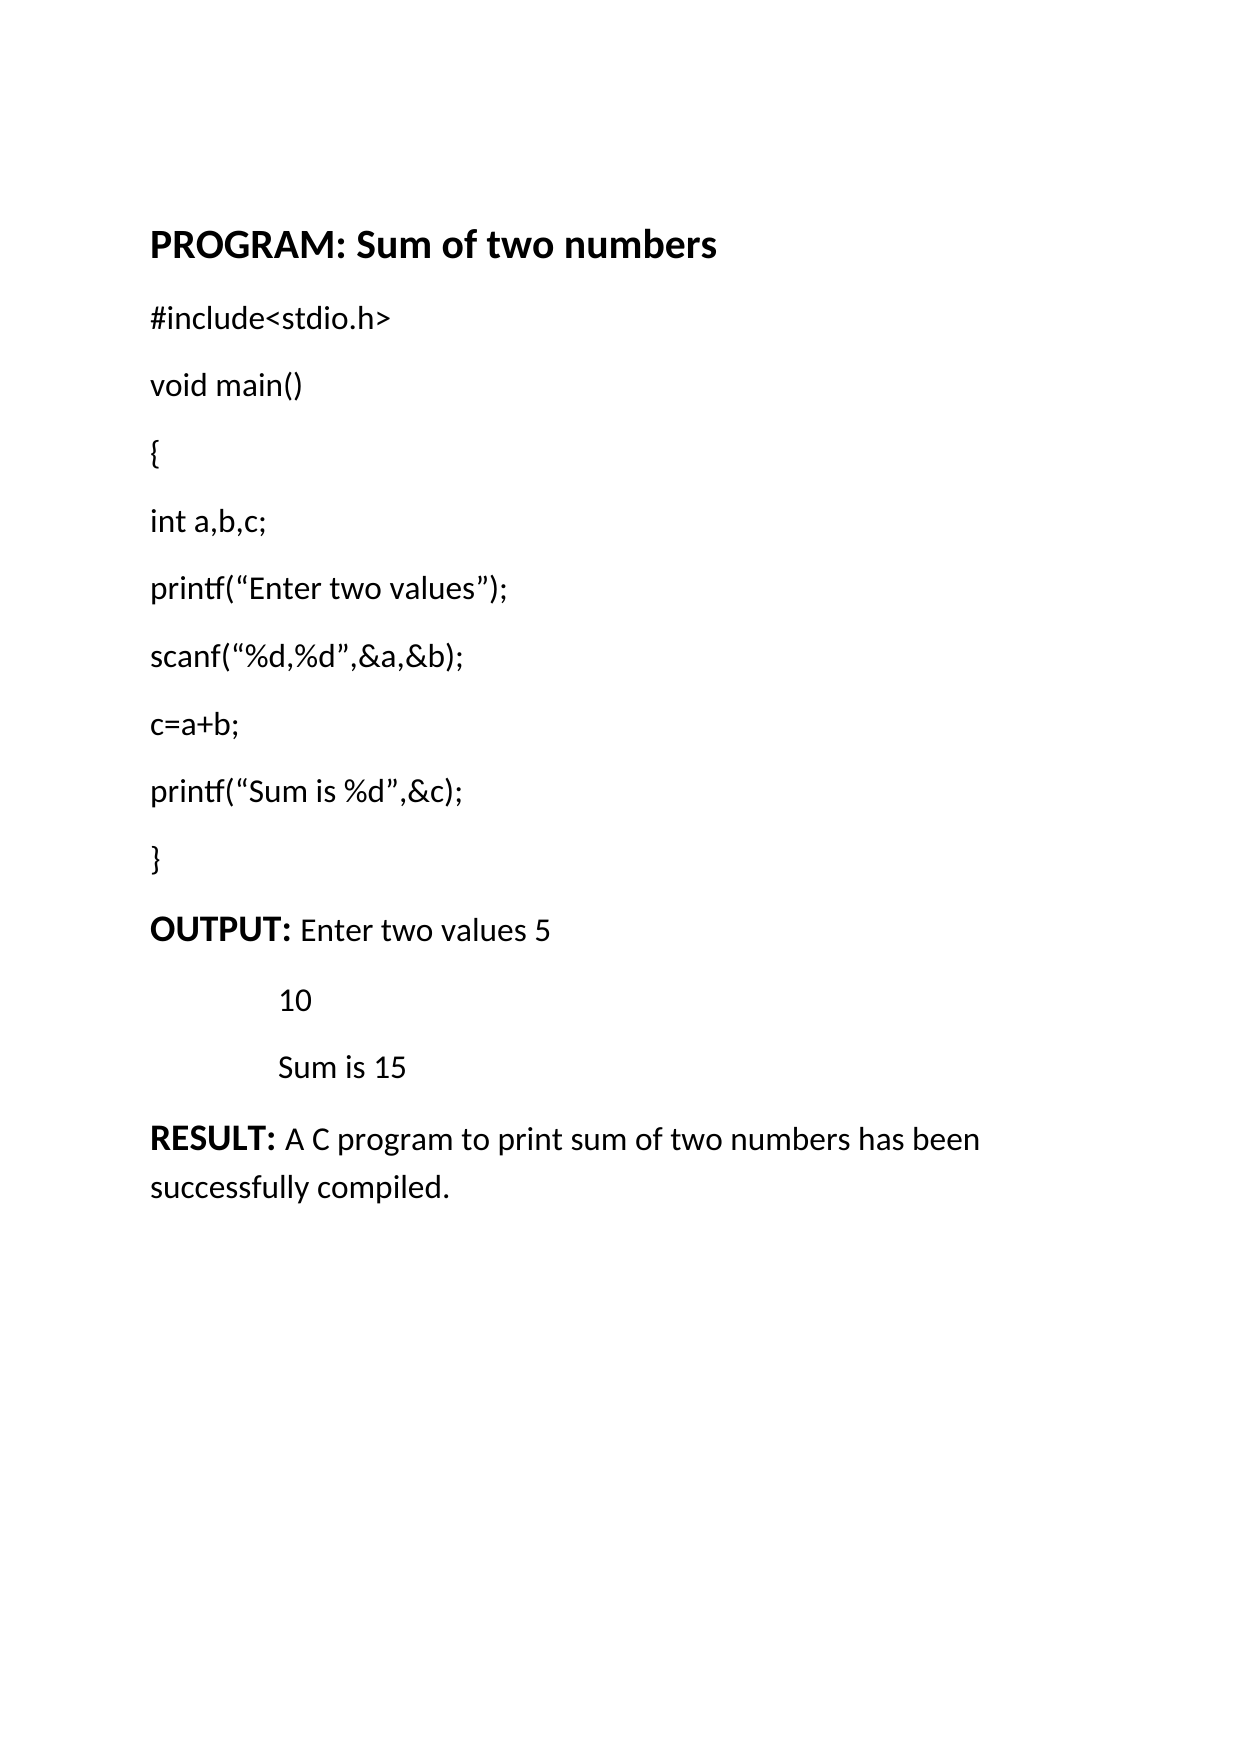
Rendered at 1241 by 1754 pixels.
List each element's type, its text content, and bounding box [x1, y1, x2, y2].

text 10 [150, 979, 1090, 1019]
text void main() [150, 364, 1090, 405]
text c=a+b; [150, 702, 1090, 743]
text Sum is 15 [150, 1046, 1090, 1087]
text scanf(“%d,%d”,&a,&b); [150, 635, 1090, 676]
text printf(“Sum is %d”,&c); [150, 770, 1090, 811]
text } [150, 838, 1090, 878]
text printf(“Enter two values”); [150, 567, 1090, 608]
text #include<stdio.h> [150, 297, 1090, 338]
text { [150, 432, 1090, 473]
text OUTPUT: Enter two values 5 [150, 905, 1090, 951]
text int a,b,c; [150, 500, 1090, 540]
text RESULT: A C program to print sum of two numbers has been successfully compiled. [150, 1114, 1090, 1207]
text PROGRAM: Sum of two numbers [150, 218, 1090, 268]
